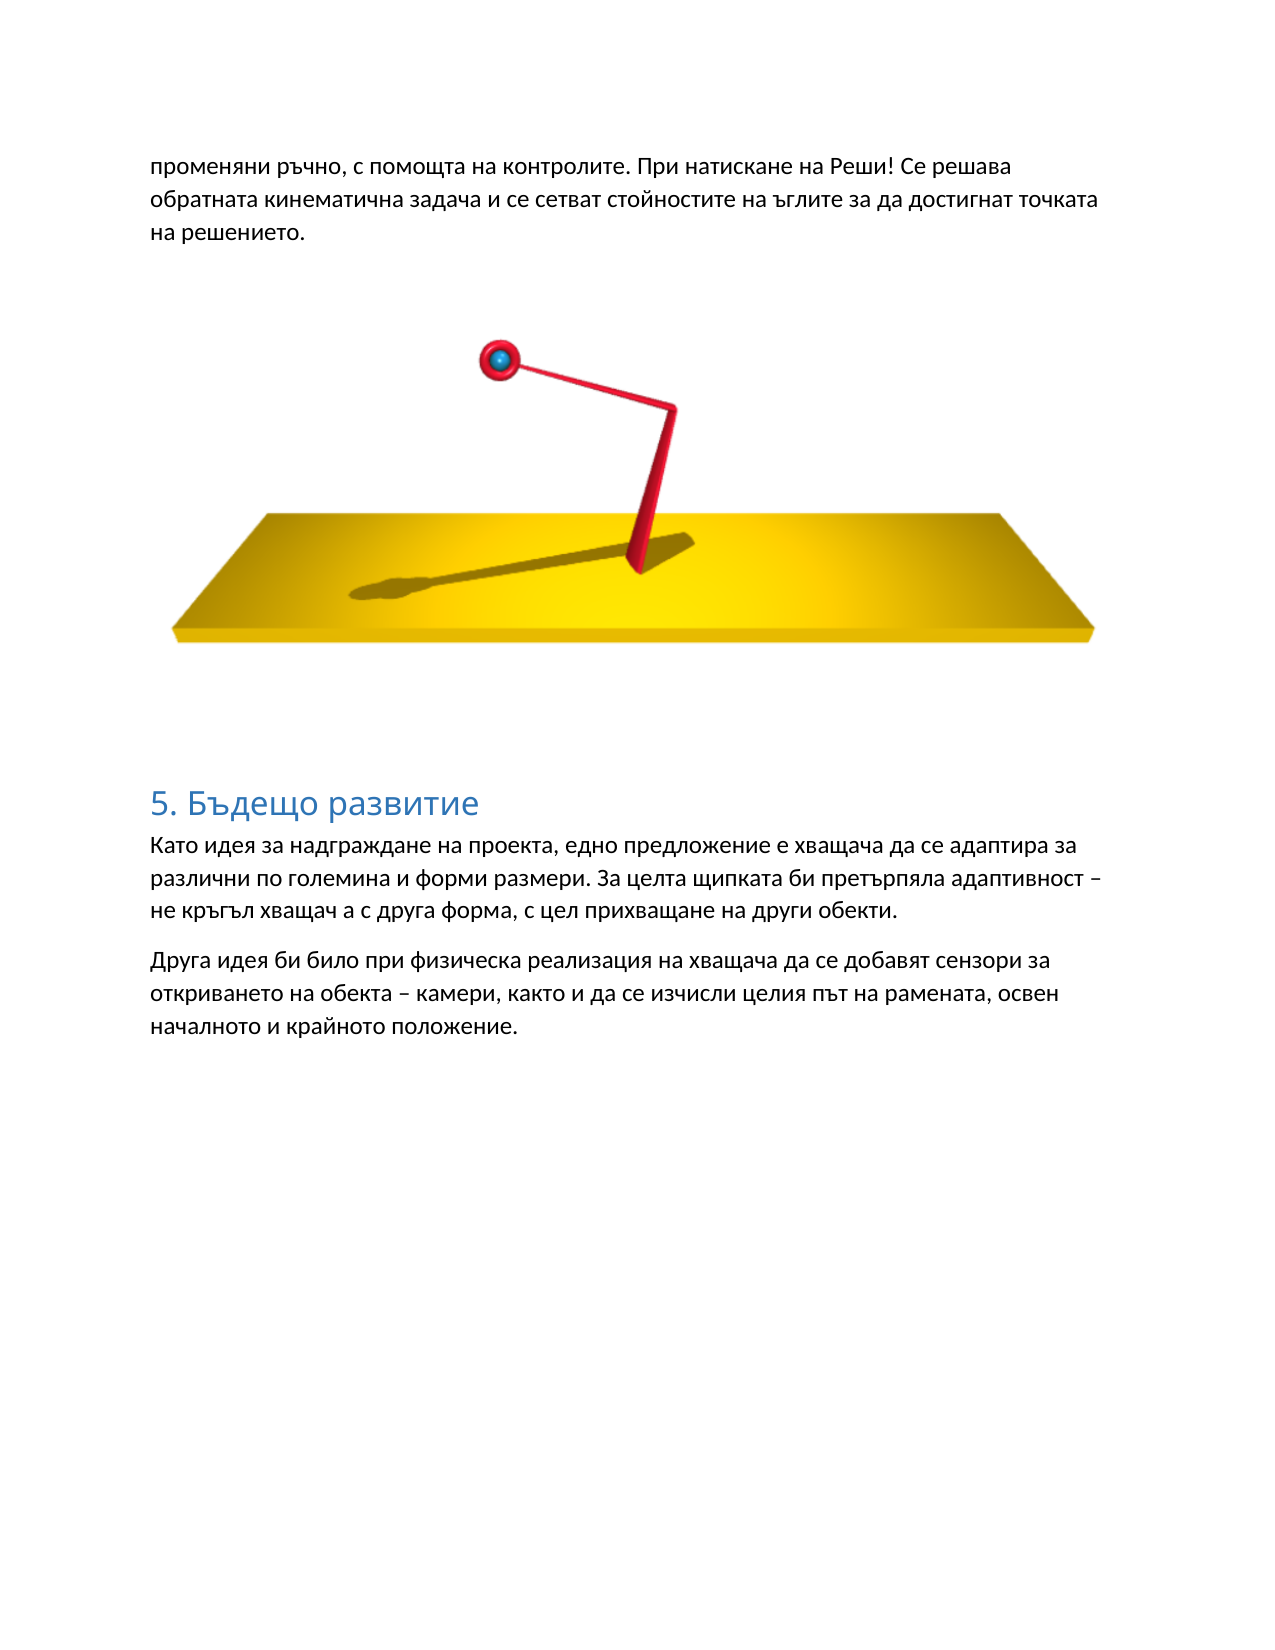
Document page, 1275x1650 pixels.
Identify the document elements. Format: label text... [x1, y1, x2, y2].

picture [150, 265, 1125, 679]
text Друга идея би било при физическа реализация на хващача да се добавят сензори за откриването на обекта – камери, както и да се изчисли целия път на рамената, освен началното и крайното положение. [150, 944, 1125, 1041]
subtitle 5. Бъдещо развитие [150, 780, 1125, 825]
text Като идея за надграждане на проекта, едно предложение е хващача да се адаптира за различни по големина и форми размери. За целта щипката би претърпяла адаптивност – не кръгъл хващач а с друга форма, с цел прихващане на други обекти. [150, 829, 1125, 925]
